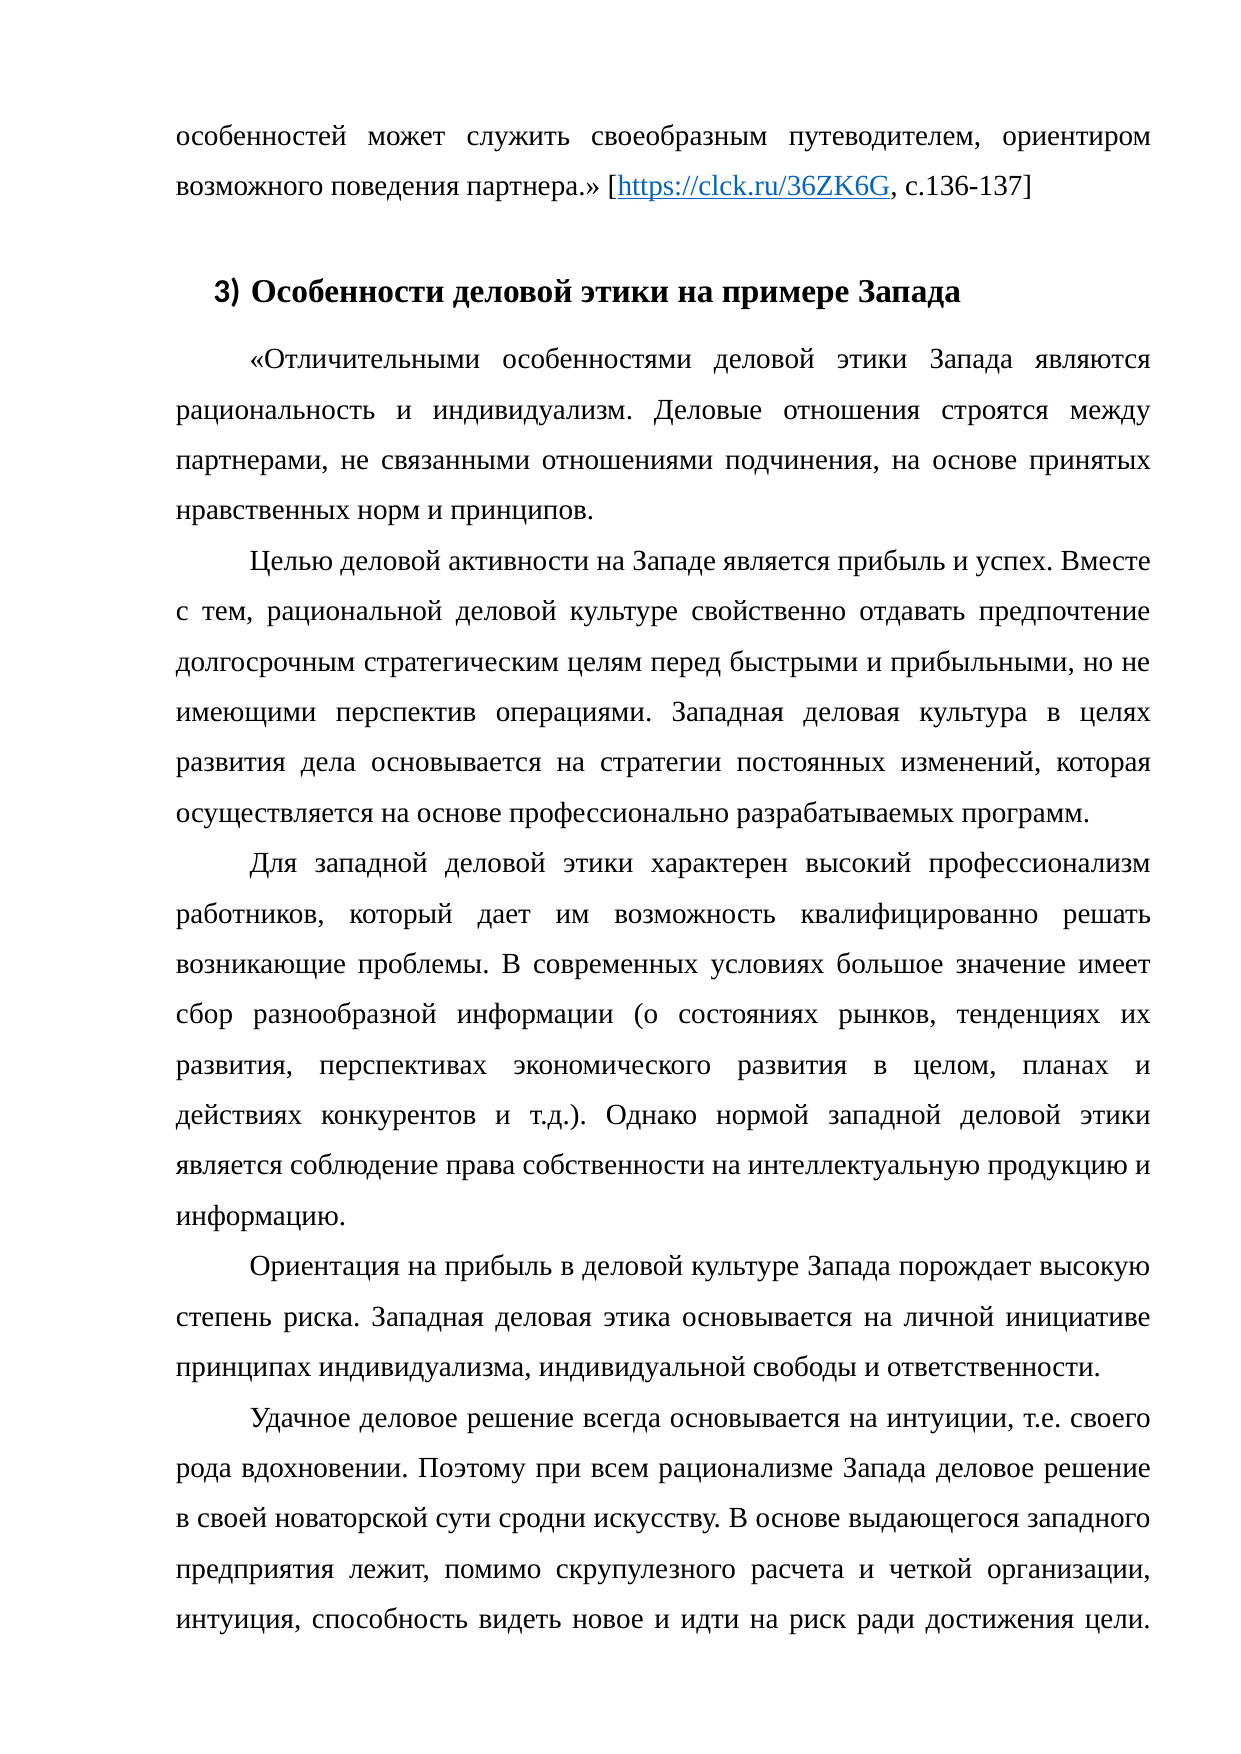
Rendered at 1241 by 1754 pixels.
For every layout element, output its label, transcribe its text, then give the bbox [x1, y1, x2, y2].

text Для западной деловой этики характерен высокий профессионализм работников, который дает им возможность квалифицированно решать возникающие проблемы. В современных условиях большое значение имеет сбор разнообразной информации (о состояниях рынков, тенденциях их развития, перспективах экономического развития в целом, планах и действиях конкурентов и т.д.). Однако нормой западной деловой этики является соблюдение права собственности на интеллектуальную продукцию и информацию. [176, 846, 1152, 1231]
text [176, 118, 1152, 202]
subtitle Особенности деловой этики на примере Запада [213, 270, 1152, 311]
text Целью деловой активности на Западе является прибыль и успех. Вместе с тем, рациональной деловой культуре свойственно отдавать предпочтение долгосрочным стратегическим целям перед быстрыми и прибыльными, но не имеющими перспектив операциями. Западная деловая культура в целях развития дела основывается на стратегии постоянных изменений, которая осуществляется на основе профессионально разрабатываемых программ. [176, 543, 1152, 828]
text «Отличительными особенностями деловой этики Запада являются рациональность и индивидуализм. Деловые отношения строятся между партнерами, не связанными отношениями подчинения, на основе принятых нравственных норм и принципов. [176, 342, 1152, 526]
text Ориентация на прибыль в деловой культуре Запада порождает высокую степень риска. Западная деловая этика основывается на личной инициативе принципах индивидуализма, индивидуальной свободы и ответственности. [176, 1248, 1152, 1383]
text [176, 1400, 1152, 1634]
